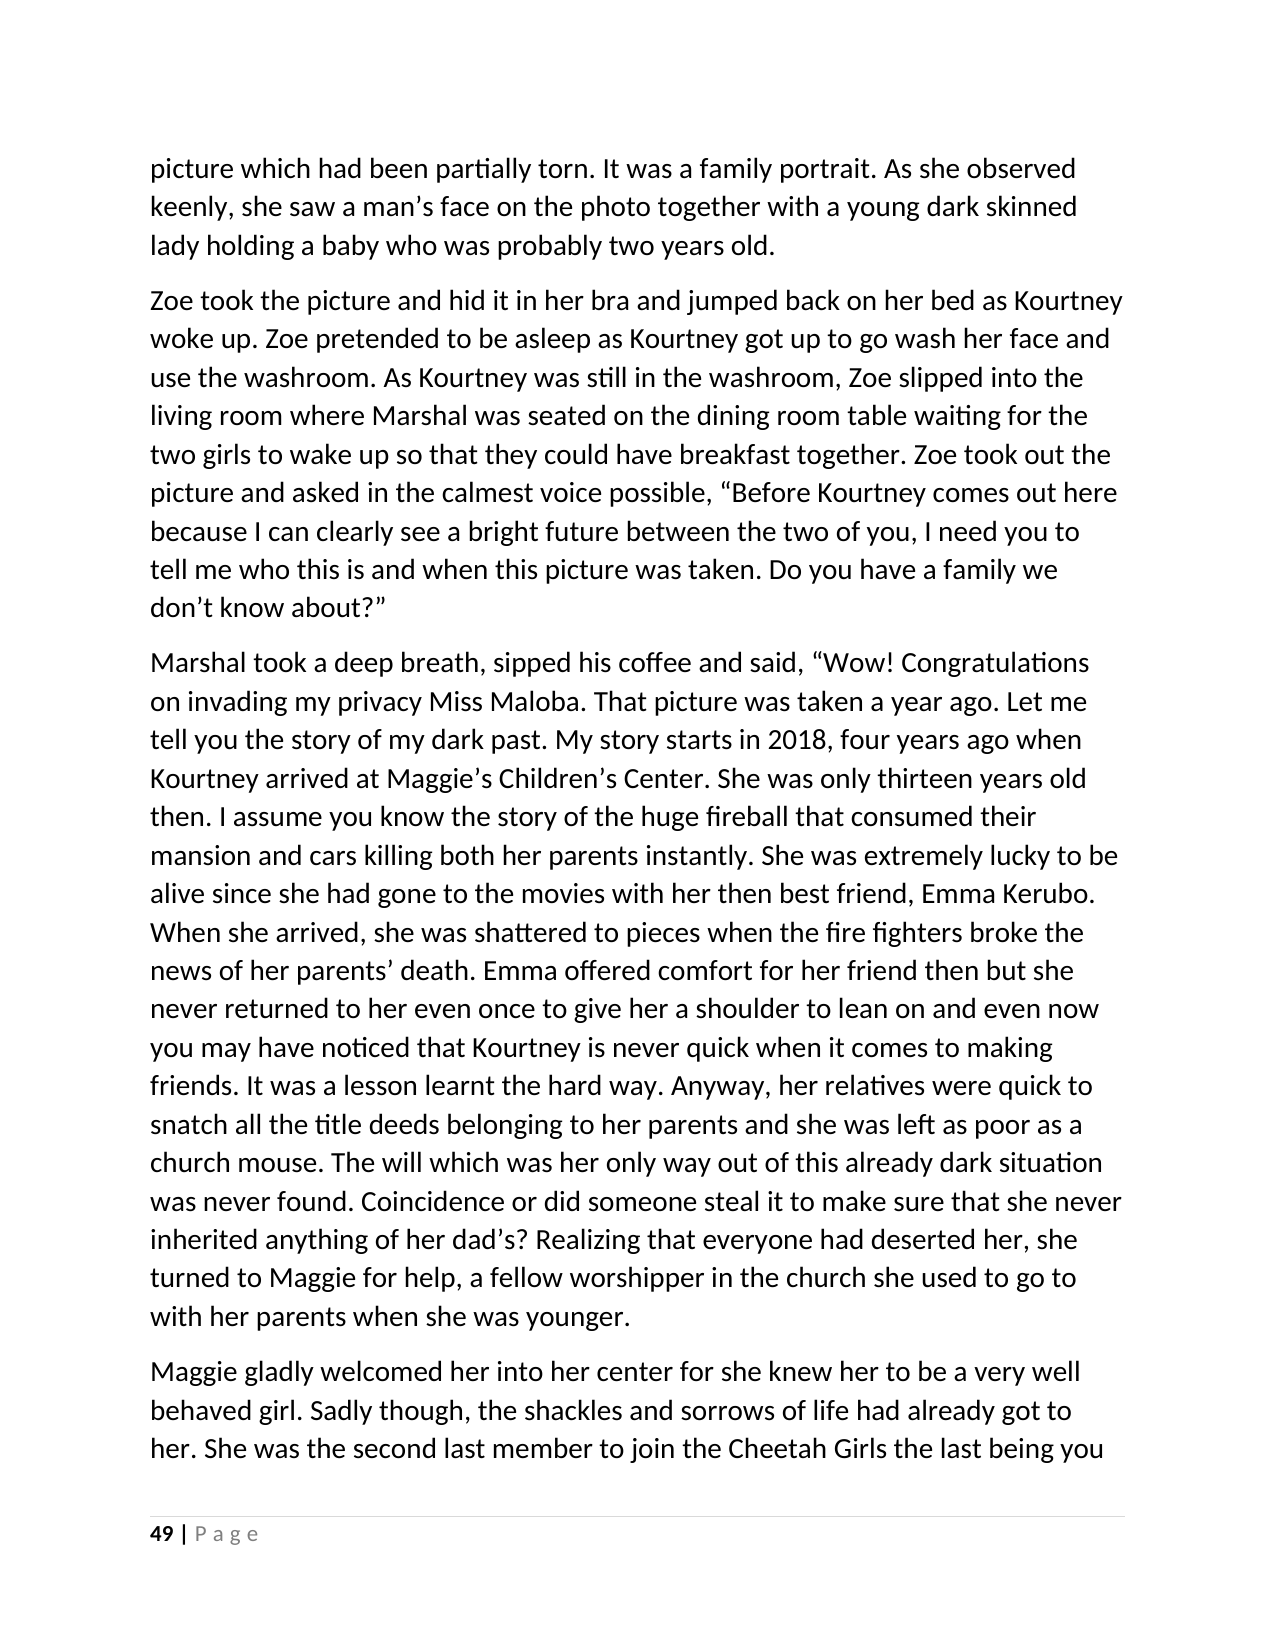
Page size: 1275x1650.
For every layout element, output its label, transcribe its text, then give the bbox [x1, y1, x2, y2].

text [150, 1353, 1125, 1466]
text Zoe took the picture and hid it in her bra and jumped back on her bed as Kourtney woke up. Zoe pretended to be asleep as Kourtney got up to go wash her face and use the washroom. As Kourtney was still in the washroom, Zoe slipped into the living room where Marshal was seated on the dining room table waiting for the two girls to wake up so that they could have breakfast together. Zoe took out the picture and asked in the calmest voice possible, “Before Kourtney comes out here because I can clearly see a bright future between the two of you, I need you to tell me who this is and when this picture was taken. Do you have a family we don’t know about?” [150, 282, 1125, 625]
text Marshal took a deep breath, sipped his coffee and said, “Wow! Congratulations on invading my privacy Miss Maloba. That picture was taken a year ago. Let me tell you the story of my dark past. My story starts in 2018, four years ago when Kourtney arrived at Maggie’s Children’s Center. She was only thirteen years old then. I assume you know the story of the huge fireball that consumed their mansion and cars killing both her parents instantly. She was extremely lucky to be alive since she had gone to the movies with her then best friend, Emma Kerubo. When she arrived, she was shattered to pieces when the fire fighters broke the news of her parents’ death. Emma offered comfort for her friend then but she never returned to her even once to give her a shoulder to lean on and even now you may have noticed that Kourtney is never quick when it comes to making friends. It was a lesson learnt the hard way. Anyway, her relatives were quick to snatch all the title deeds belonging to her parents and she was left as poor as a church mouse. The will which was her only way out of this already dark situation was never found. Coincidence or did someone steal it to make sure that she never inherited anything of her dad’s? Realizing that everyone had deserted her, she turned to Maggie for help, a fellow worshipper in the church she used to go to with her parents when she was younger. [150, 644, 1125, 1334]
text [150, 150, 1125, 262]
